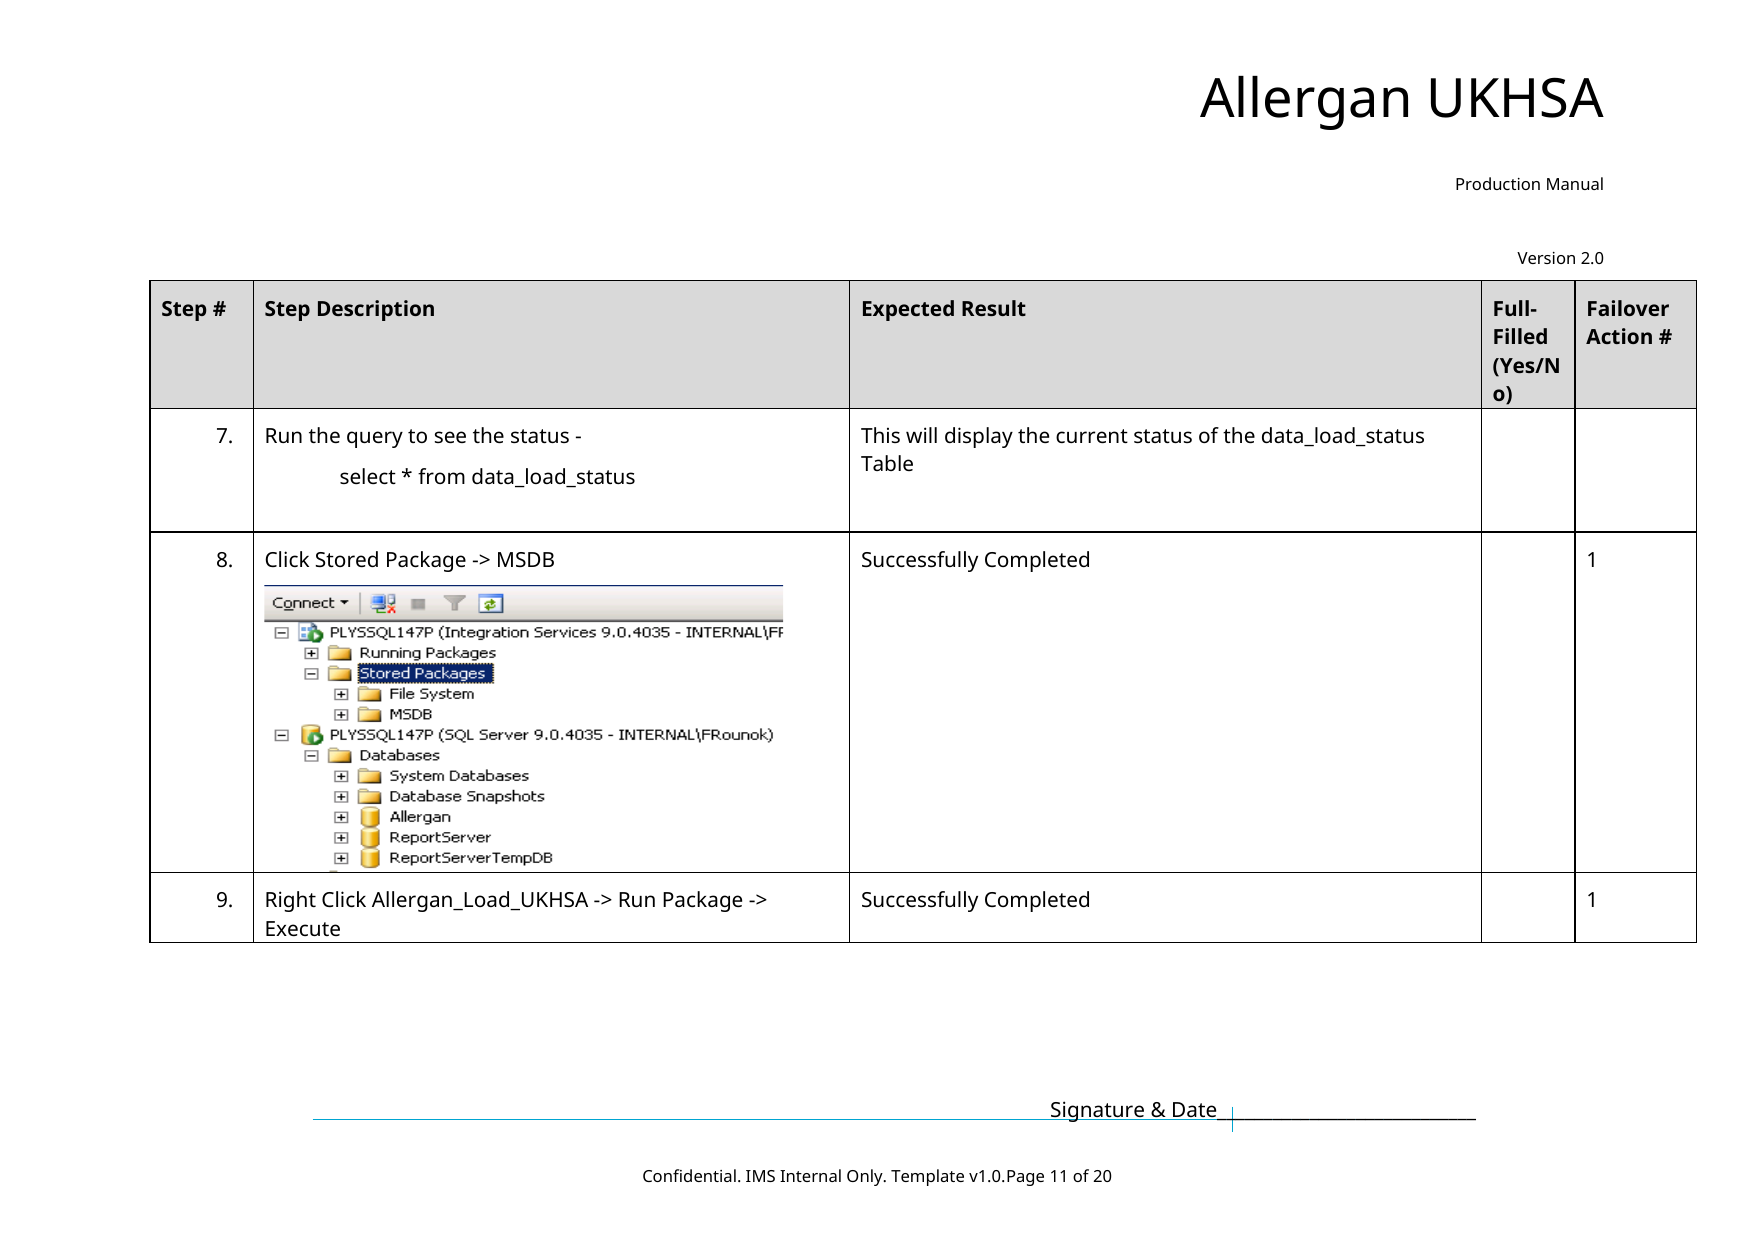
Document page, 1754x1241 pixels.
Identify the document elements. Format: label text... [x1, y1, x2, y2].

table_cell [1482, 409, 1574, 531]
table_cell [1482, 533, 1574, 872]
table_header Expected Result [850, 281, 1481, 408]
table_cell Successfully Completed [850, 873, 1481, 942]
table_header Failover Action # [1576, 281, 1696, 408]
table_cell Click Stored Package -> MSDB [254, 533, 849, 872]
table_cell 1 [1576, 873, 1696, 942]
table_cell [1576, 409, 1696, 531]
table_header Full-Filled (Yes/No) [1482, 281, 1574, 408]
table_cell Right Click Allergan_Load_UKHSA -> Run Package -> Execute [254, 873, 849, 942]
table_cell Run the query to see the status - select * from data_load_status [254, 409, 849, 531]
table_cell [151, 533, 253, 872]
picture [264, 585, 784, 872]
table_cell [151, 873, 253, 942]
table_cell [1482, 873, 1574, 942]
table_cell This will display the current status of the data_load_status Table [850, 409, 1481, 531]
table_header Step Description [254, 281, 849, 408]
table_cell 1 [1576, 533, 1696, 872]
table_cell Successfully Completed [850, 533, 1481, 872]
table_header Step # [151, 281, 253, 408]
table_cell [151, 409, 253, 531]
